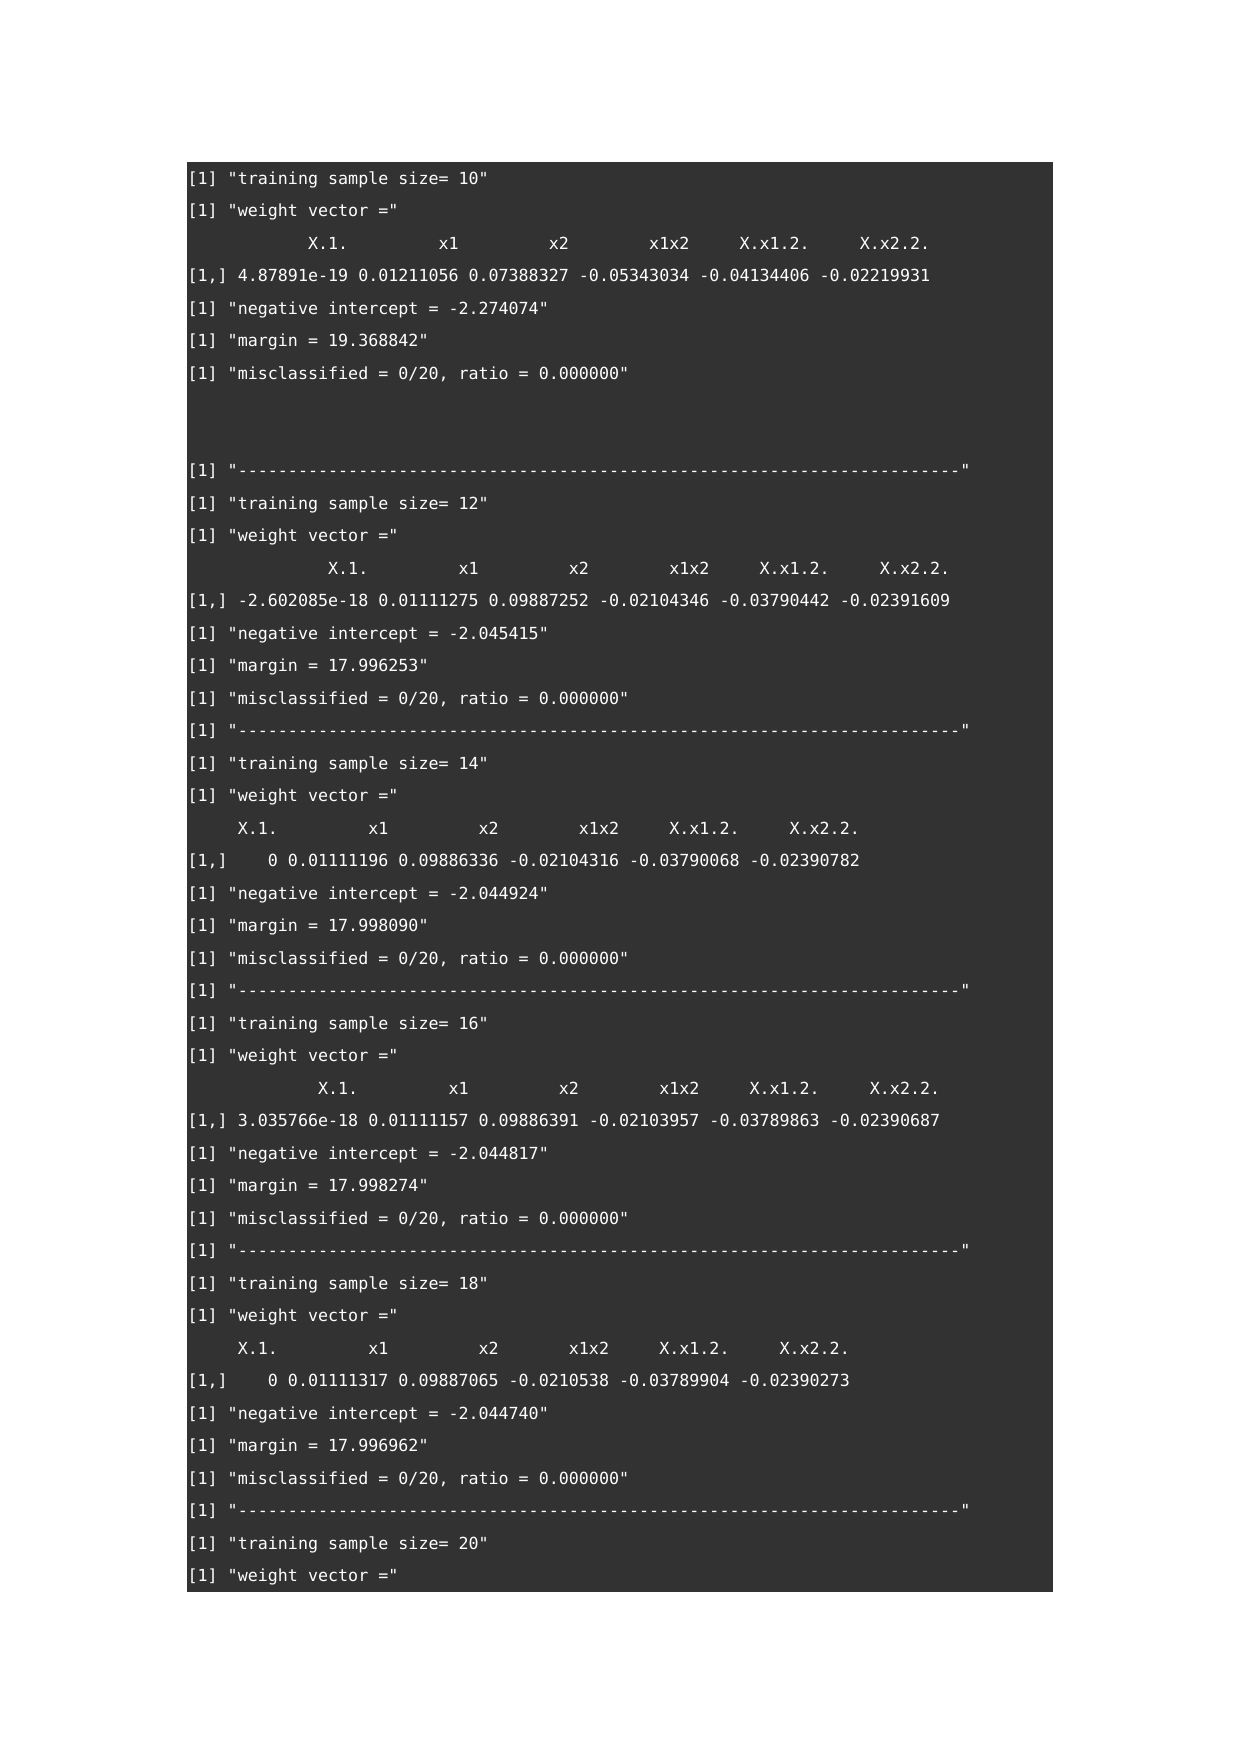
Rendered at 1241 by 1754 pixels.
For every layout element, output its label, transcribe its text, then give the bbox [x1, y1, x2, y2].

text [1] "------------------------------------------------------------------------" [187, 1494, 1053, 1527]
text [1] "weight vector =" [187, 1559, 1053, 1592]
text [1] "misclassified = 0/20, ratio = 0.000000" [187, 682, 1053, 714]
text [1] "------------------------------------------------------------------------" [187, 1234, 1053, 1267]
text [1] "weight vector =" [187, 194, 1053, 227]
text [1] "training sample size= 14" [187, 747, 1053, 779]
text [1,] 4.87891e-19 0.01211056 0.07388327 -0.05343034 -0.04134406 -0.02219931 [187, 259, 1053, 292]
text [1] "------------------------------------------------------------------------" [187, 714, 1053, 747]
text X.1. x1 x2 x1x2 X.x1.2. X.x2.2. [187, 1072, 1053, 1104]
text [1,] 0 0.01111317 0.09887065 -0.0210538 -0.03789904 -0.02390273 [187, 1364, 1053, 1397]
text [1] "training sample size= 20" [187, 1527, 1053, 1559]
text [1] "negative intercept = -2.045415" [187, 617, 1053, 649]
text X.1. x1 x2 x1x2 X.x1.2. X.x2.2. [187, 552, 1053, 584]
text [1] "negative intercept = -2.274074" [187, 292, 1053, 324]
text [1,] -2.602085e-18 0.01111275 0.09887252 -0.02104346 -0.03790442 -0.02391609 [187, 584, 1053, 617]
text [1] "------------------------------------------------------------------------" [187, 454, 1053, 487]
text [1] "training sample size= 18" [187, 1267, 1053, 1299]
text [1] "misclassified = 0/20, ratio = 0.000000" [187, 1462, 1053, 1494]
text [1] "training sample size= 10" [187, 162, 1053, 194]
text [1] "margin = 17.998090" [187, 909, 1053, 942]
text [1] "misclassified = 0/20, ratio = 0.000000" [187, 942, 1053, 974]
text [1] "weight vector =" [187, 519, 1053, 552]
text X.1. x1 x2 x1x2 X.x1.2. X.x2.2. [187, 227, 1053, 259]
text [1] "training sample size= 16" [187, 1007, 1053, 1039]
text [1] "negative intercept = -2.044924" [187, 877, 1053, 909]
text [1] "negative intercept = -2.044817" [187, 1137, 1053, 1169]
text X.1. x1 x2 x1x2 X.x1.2. X.x2.2. [187, 812, 1053, 844]
text [1,] 3.035766e-18 0.01111157 0.09886391 -0.02103957 -0.03789863 -0.02390687 [187, 1104, 1053, 1137]
text [1] "weight vector =" [187, 1039, 1053, 1072]
text [1] "margin = 17.996253" [187, 649, 1053, 682]
text X.1. x1 x2 x1x2 X.x1.2. X.x2.2. [187, 1332, 1053, 1364]
text [1] "margin = 17.998274" [187, 1169, 1053, 1202]
text [1] "negative intercept = -2.044740" [187, 1397, 1053, 1429]
text [1] "margin = 17.996962" [187, 1429, 1053, 1462]
text [1] "margin = 19.368842" [187, 324, 1053, 357]
text [1] "training sample size= 12" [187, 487, 1053, 519]
text [1] "misclassified = 0/20, ratio = 0.000000" [187, 357, 1053, 389]
text [1] "weight vector =" [187, 779, 1053, 812]
text [1,] 0 0.01111196 0.09886336 -0.02104316 -0.03790068 -0.02390782 [187, 844, 1053, 877]
text [1] "------------------------------------------------------------------------" [187, 974, 1053, 1007]
text [1] "misclassified = 0/20, ratio = 0.000000" [187, 1202, 1053, 1234]
text [1] "weight vector =" [187, 1299, 1053, 1332]
